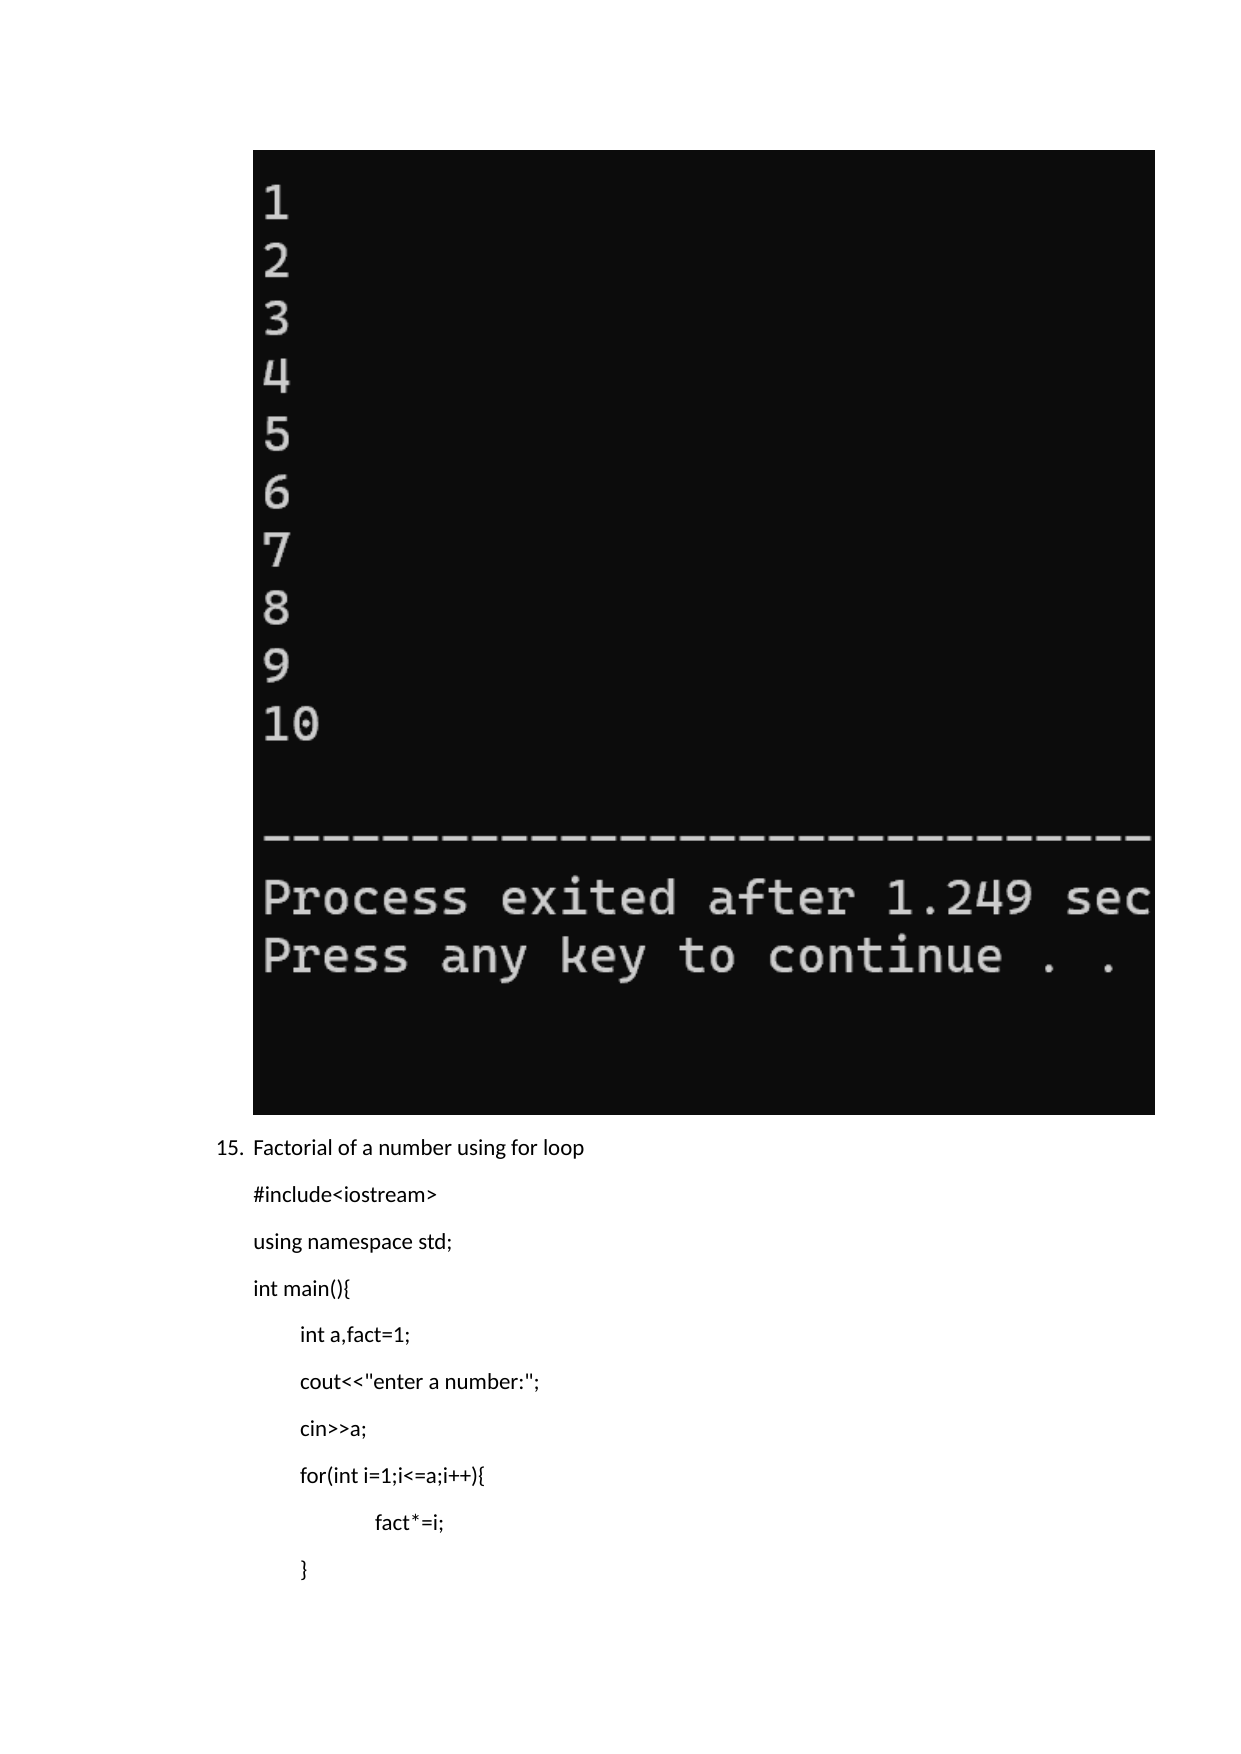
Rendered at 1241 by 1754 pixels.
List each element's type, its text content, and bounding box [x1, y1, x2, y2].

text } [253, 1555, 1090, 1583]
text using namespace std; [253, 1227, 1090, 1255]
text #include<iostream> [253, 1180, 1090, 1208]
text int a,fact=1; [253, 1321, 1090, 1348]
text for(int i=1;i<=a;i++){ [253, 1461, 1090, 1489]
text int main(){ [253, 1274, 1090, 1302]
text cout<<"enter a number:"; [253, 1367, 1090, 1395]
text cin>>a; [253, 1414, 1090, 1442]
picture [253, 150, 1155, 1115]
list Factorial of a number using for loop [216, 1133, 1090, 1161]
text fact*=i; [253, 1508, 1090, 1536]
